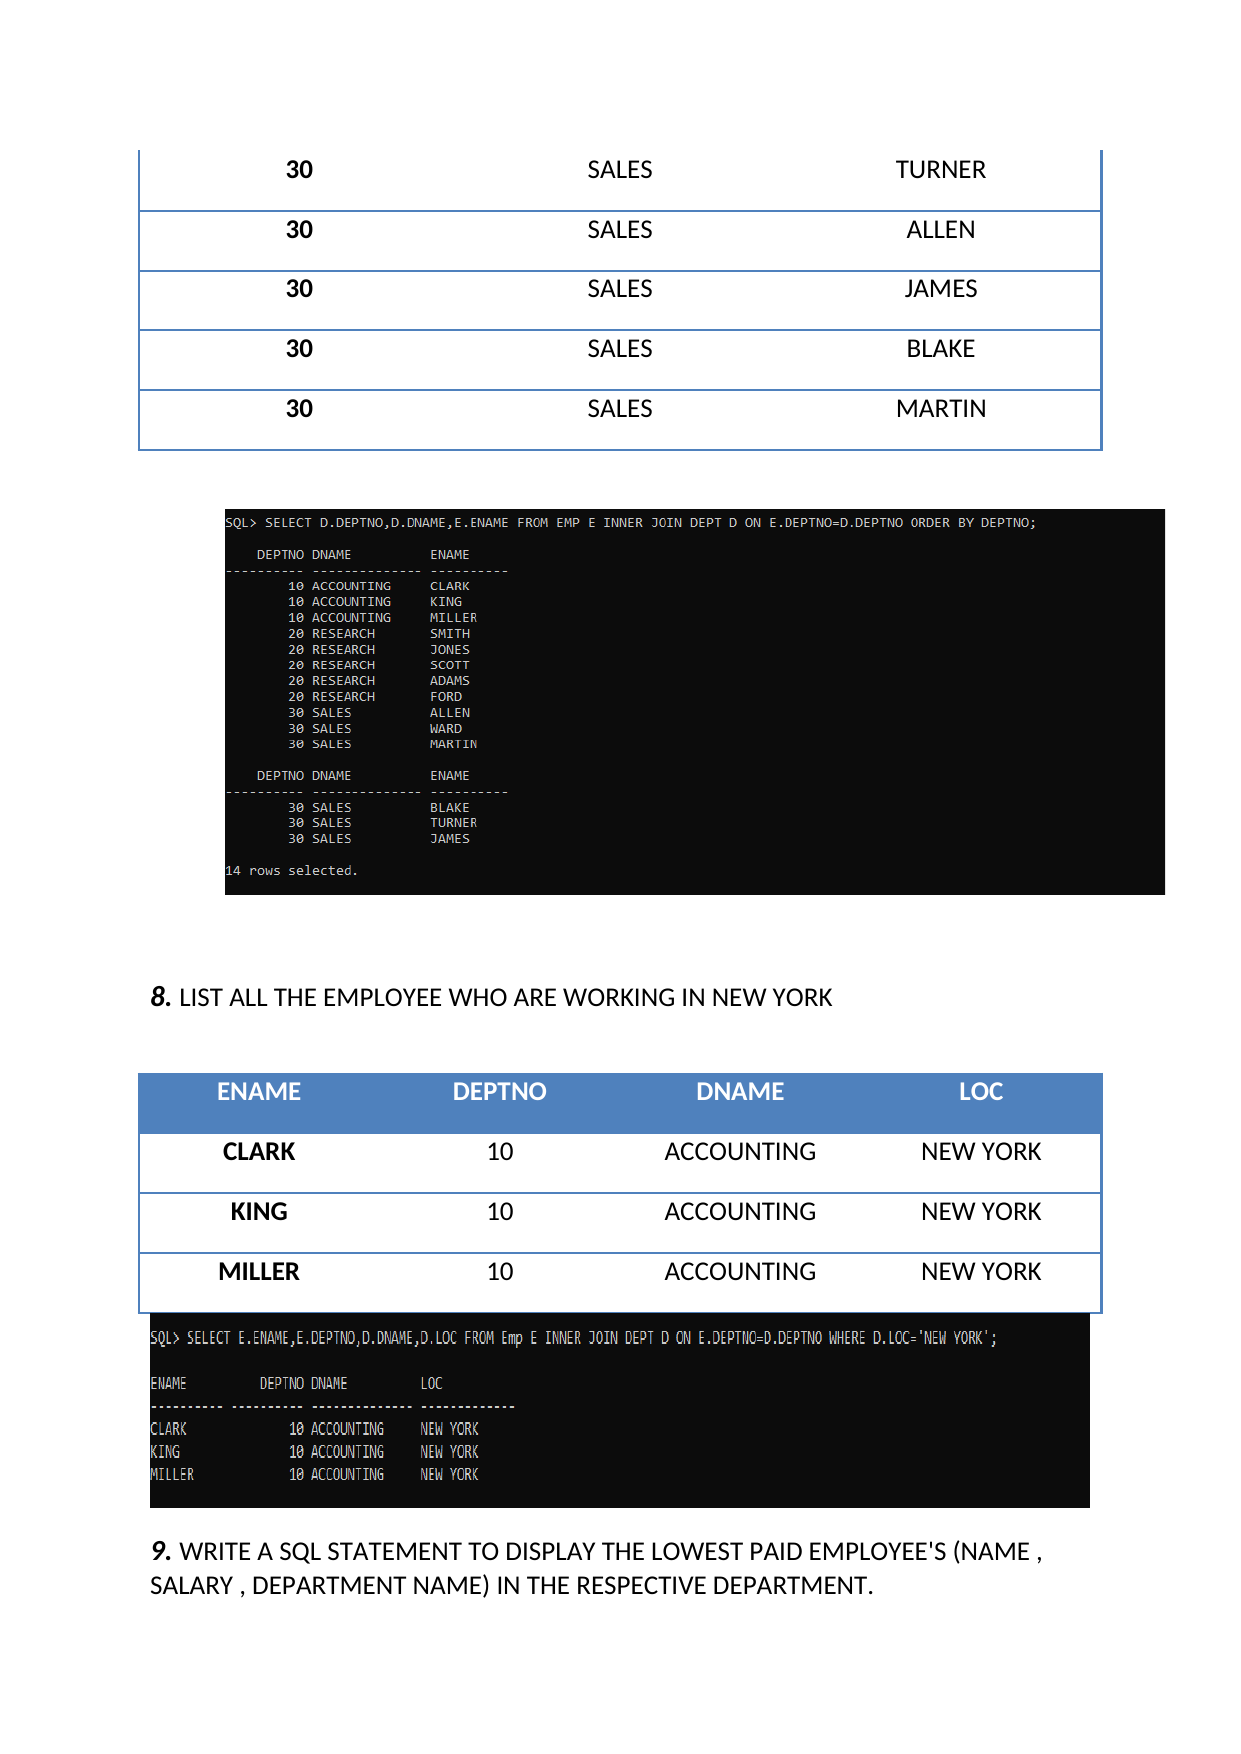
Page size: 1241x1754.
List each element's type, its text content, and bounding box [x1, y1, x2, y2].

table_cell JAMES [781, 272, 1100, 329]
table_header DNAME [620, 1075, 861, 1132]
table_cell TURNER [781, 150, 1100, 210]
table_cell 30 [140, 212, 459, 269]
table_cell SALES [460, 212, 781, 269]
table_cell ACCOUNTING [620, 1194, 861, 1252]
table_cell ACCOUNTING [620, 1254, 861, 1312]
table_cell NEW YORK [861, 1254, 1100, 1312]
table_cell ACCOUNTING [620, 1134, 861, 1192]
table_header DEPTNO [379, 1075, 620, 1132]
text 9. WRITE A SQL STATEMENT TO DISPLAY THE LOWEST PAID EMPLOYEE'S (NAME , SALARY , DEPARTMENT NAME) IN THE RESPECTIVE DEPARTMENT. [150, 1532, 1090, 1601]
text 8. LIST ALL THE EMPLOYEE WHO ARE WORKING IN NEW YORK [150, 978, 1090, 1014]
table_cell BLAKE [781, 331, 1100, 389]
table_cell CLARK [140, 1134, 379, 1192]
table_cell 30 [140, 391, 459, 449]
table_header LOC [861, 1075, 1100, 1132]
table_cell NEW YORK [861, 1134, 1100, 1192]
table_cell NEW YORK [861, 1194, 1100, 1252]
picture [225, 509, 1166, 895]
table_cell 30 [140, 272, 459, 329]
table_cell 10 [379, 1194, 620, 1252]
table_cell MILLER [140, 1254, 379, 1312]
table_cell 30 [140, 150, 459, 210]
table_cell 10 [379, 1134, 620, 1192]
table_cell SALES [460, 272, 781, 329]
picture [150, 1313, 1090, 1508]
table_cell ALLEN [781, 212, 1100, 269]
table_cell SALES [460, 150, 781, 210]
table_cell 30 [140, 331, 459, 389]
table_header ENAME [140, 1075, 379, 1132]
table_cell KING [140, 1194, 379, 1252]
table_cell SALES [460, 331, 781, 389]
table_cell 10 [379, 1254, 620, 1312]
table_cell MARTIN [781, 391, 1100, 449]
table_cell SALES [460, 391, 781, 449]
